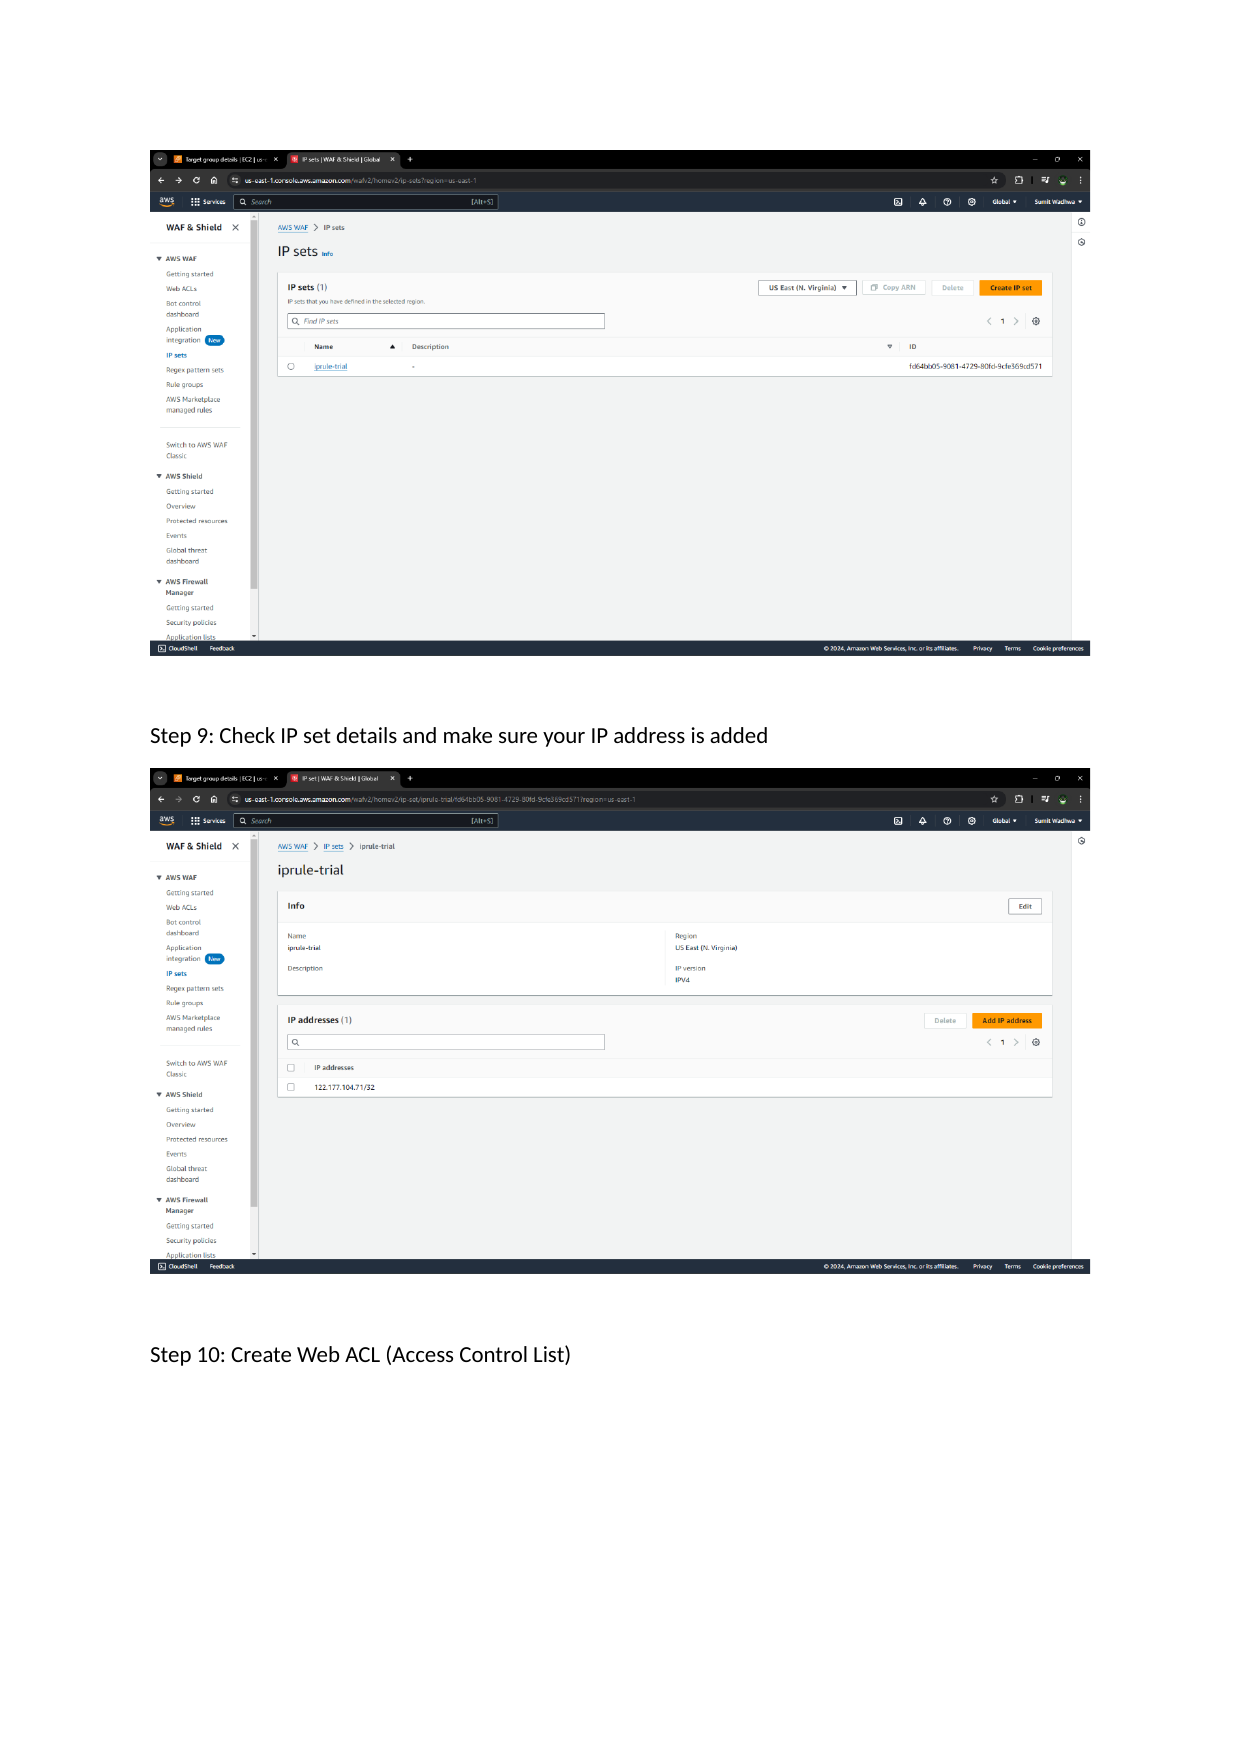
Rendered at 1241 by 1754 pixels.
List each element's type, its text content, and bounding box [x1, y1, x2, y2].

text Step 10: Create Web ACL (Access Control List) [150, 1340, 1090, 1368]
picture [150, 768, 1091, 1274]
text Step 9: Check IP set details and make sure your IP address is added [150, 721, 1090, 749]
picture [150, 150, 1091, 656]
